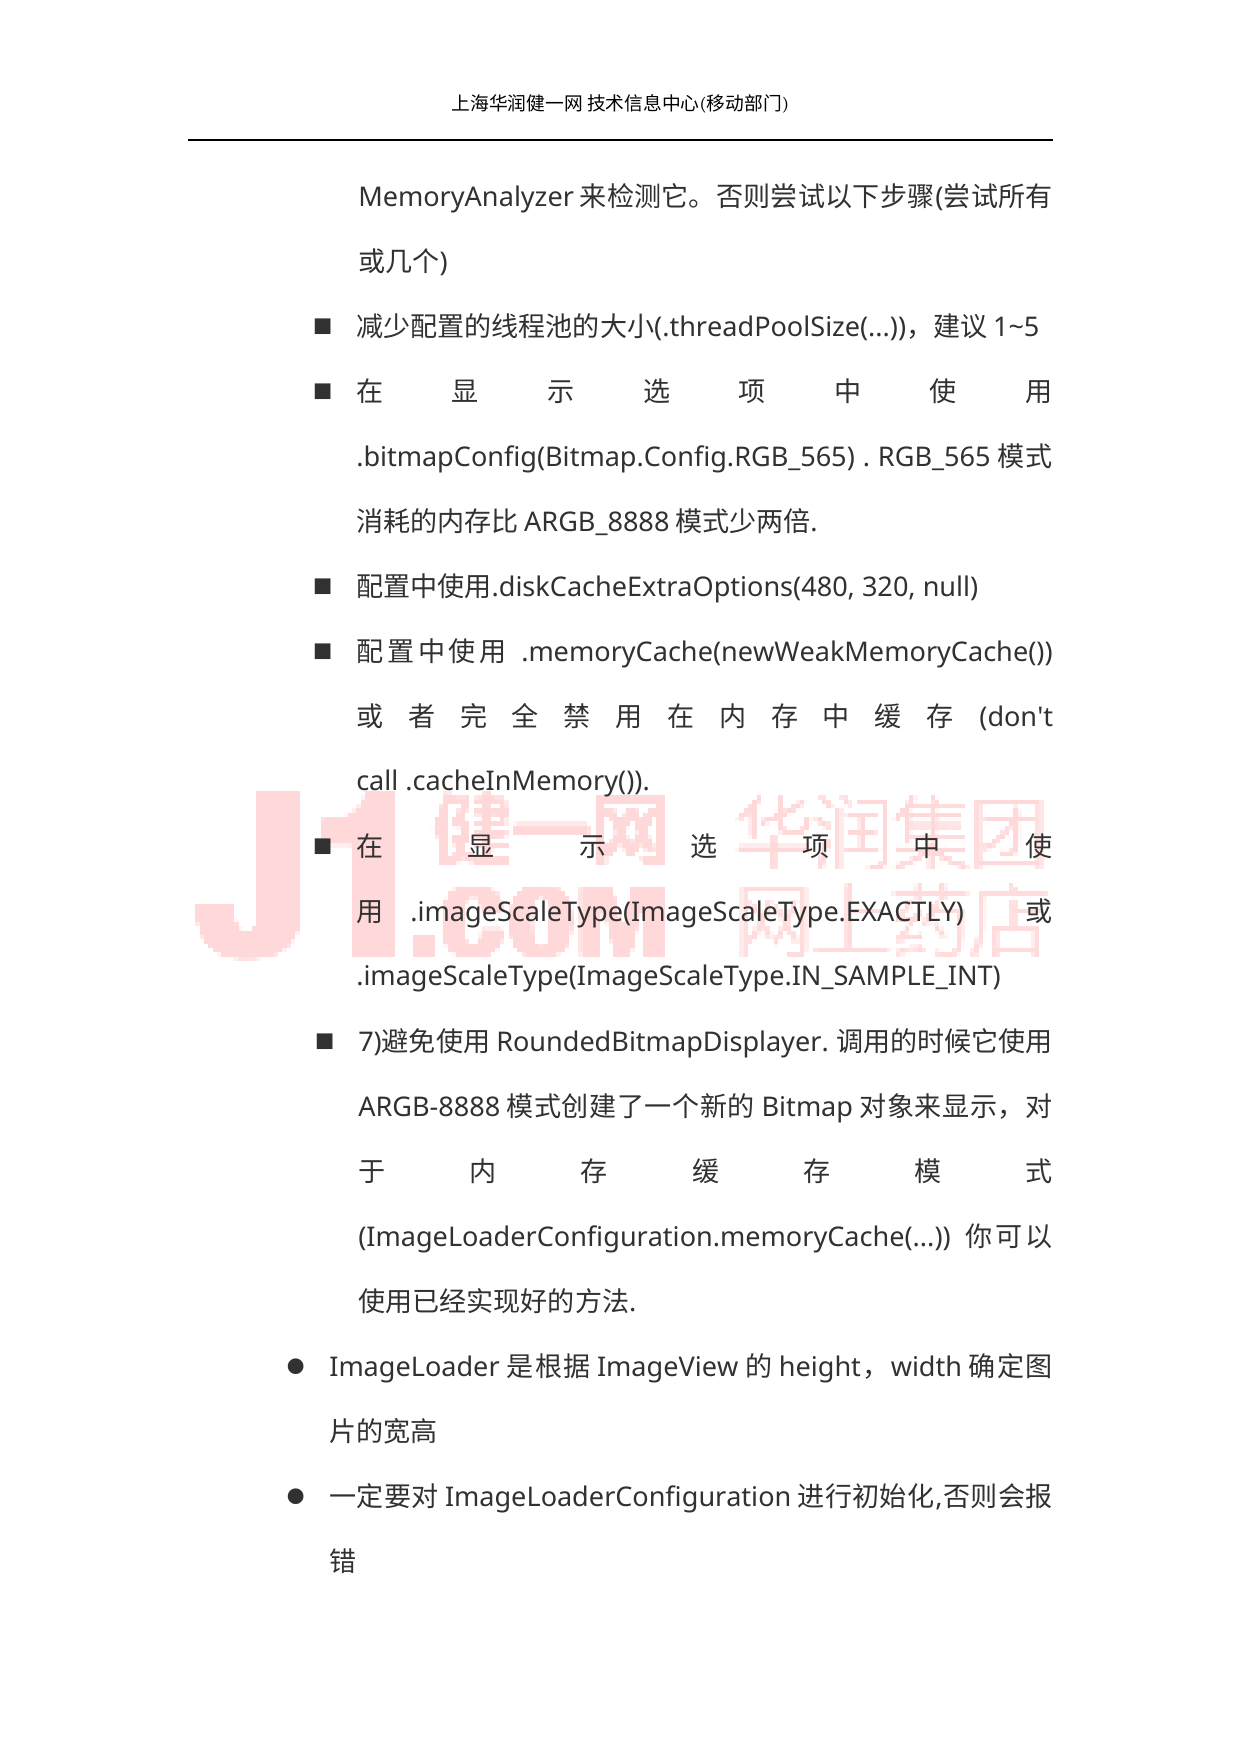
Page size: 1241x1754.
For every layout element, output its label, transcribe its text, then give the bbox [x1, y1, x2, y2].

list ImageLoader是根据ImageView的height，width确定图片的宽高 [285, 1332, 1053, 1462]
list 在显示选项中使用 .bitmapConfig(Bitmap.Config.RGB_565) . RGB_565模式消耗的内存比ARGB_8888模式少两倍. [312, 357, 1053, 552]
list 7)避免使用 RoundedBitmapDisplayer. 调用的时候它使用ARGB-8888模式创建了一个新的Bitmap对象来显示，对于内存缓存模式 (ImageLoaderConfiguration.memoryCache(...)) 你可以使用已经实现好的方法. [314, 1007, 1053, 1332]
list 配置中使用 .memoryCache(newWeakMemoryCache()) 或者完全禁用在内存中缓存(don't call .cacheInMemory()). [312, 617, 1053, 812]
list 配置中使用.diskCacheExtraOptions(480, 320, null) [312, 552, 1053, 617]
list 一定要对ImageLoaderConfiguration进行初始化,否则会报错 [285, 1462, 1053, 1592]
list 减少配置的线程池的大小(.threadPoolSize(...))，建议1~5 [312, 292, 1053, 357]
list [314, 162, 1053, 292]
list 在显示选项中使用.imageScaleType(ImageScaleType.EXACTLY) 或 .imageScaleType(ImageScaleType.IN_SAMPLE_INT) [312, 812, 1053, 1007]
